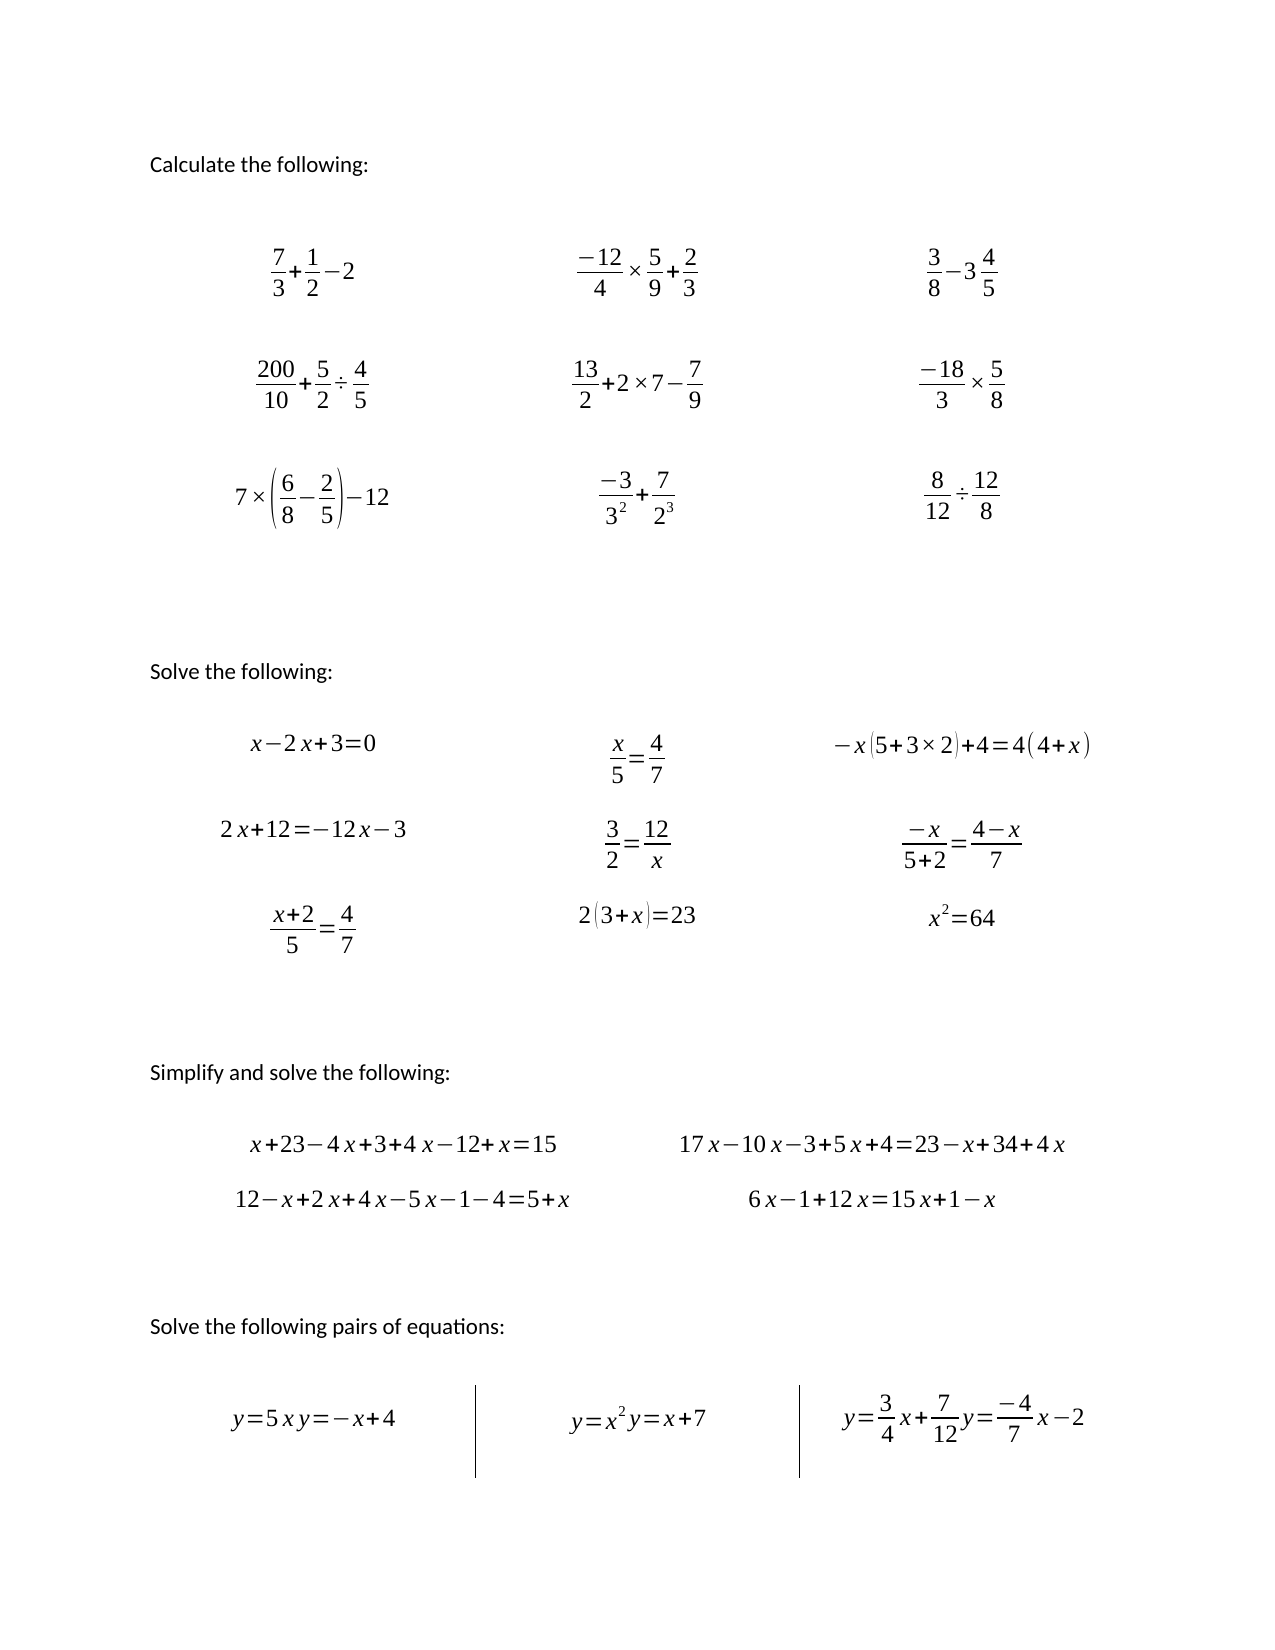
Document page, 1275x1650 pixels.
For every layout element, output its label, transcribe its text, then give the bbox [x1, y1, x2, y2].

table_header [475, 730, 799, 815]
table_cell [475, 355, 799, 467]
table_cell [150, 467, 474, 584]
table_cell [475, 467, 799, 584]
table_cell [800, 815, 1124, 900]
table_cell [151, 815, 475, 900]
table_header [800, 730, 1124, 815]
table_header [638, 1131, 1107, 1185]
table_cell [475, 815, 799, 900]
text Solve the following: [150, 657, 1125, 685]
table_cell [151, 900, 475, 986]
table_header [800, 1385, 1124, 1478]
table_cell [150, 355, 474, 467]
text Solve the following pairs of equations: [150, 1312, 1125, 1340]
text Calculate the following: [150, 150, 1125, 178]
table_header [476, 1385, 799, 1478]
table_cell [638, 1185, 1107, 1239]
table_header [475, 244, 799, 355]
table_cell [799, 355, 1124, 467]
table_header [168, 1131, 637, 1185]
table_cell [168, 1185, 637, 1239]
table_cell [799, 467, 1124, 584]
table_cell [475, 900, 799, 986]
table_header [799, 244, 1124, 355]
table_header [151, 1385, 475, 1478]
table_cell [800, 900, 1124, 986]
table_header [150, 244, 474, 355]
text Simplify and solve the following: [150, 1058, 1125, 1086]
table_header [151, 730, 475, 815]
